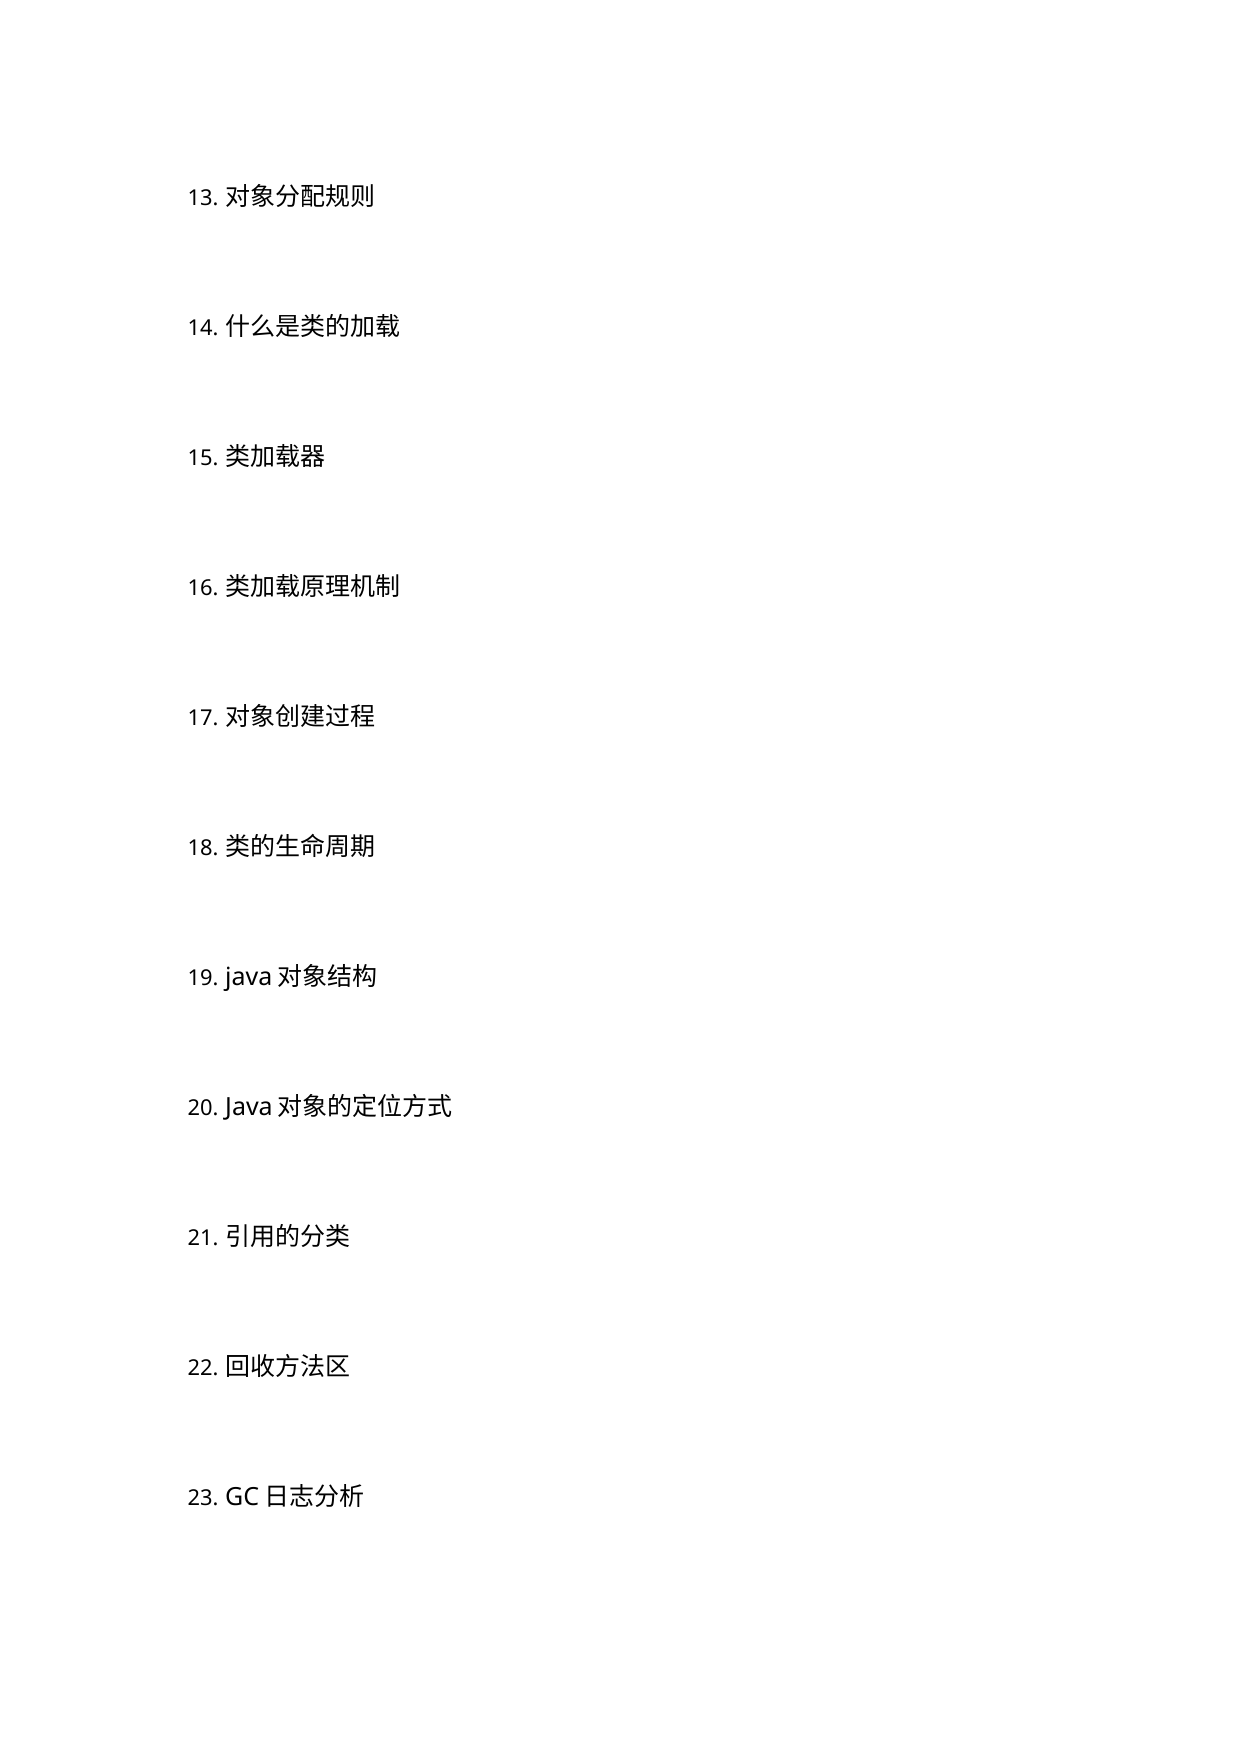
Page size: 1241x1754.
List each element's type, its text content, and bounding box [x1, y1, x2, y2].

list GC日志分析 [187, 1462, 1053, 1527]
list 类加载原理机制 [187, 552, 1053, 617]
list Java对象的定位方式 [187, 1072, 1053, 1137]
list java对象结构 [187, 942, 1053, 1007]
list 对象分配规则 [187, 162, 1053, 227]
list 类加载器 [187, 422, 1053, 487]
list 引用的分类 [187, 1202, 1053, 1267]
list 对象创建过程 [187, 682, 1053, 747]
list 什么是类的加载 [187, 292, 1053, 357]
list 回收方法区 [187, 1332, 1053, 1397]
list 类的生命周期 [187, 812, 1053, 877]
